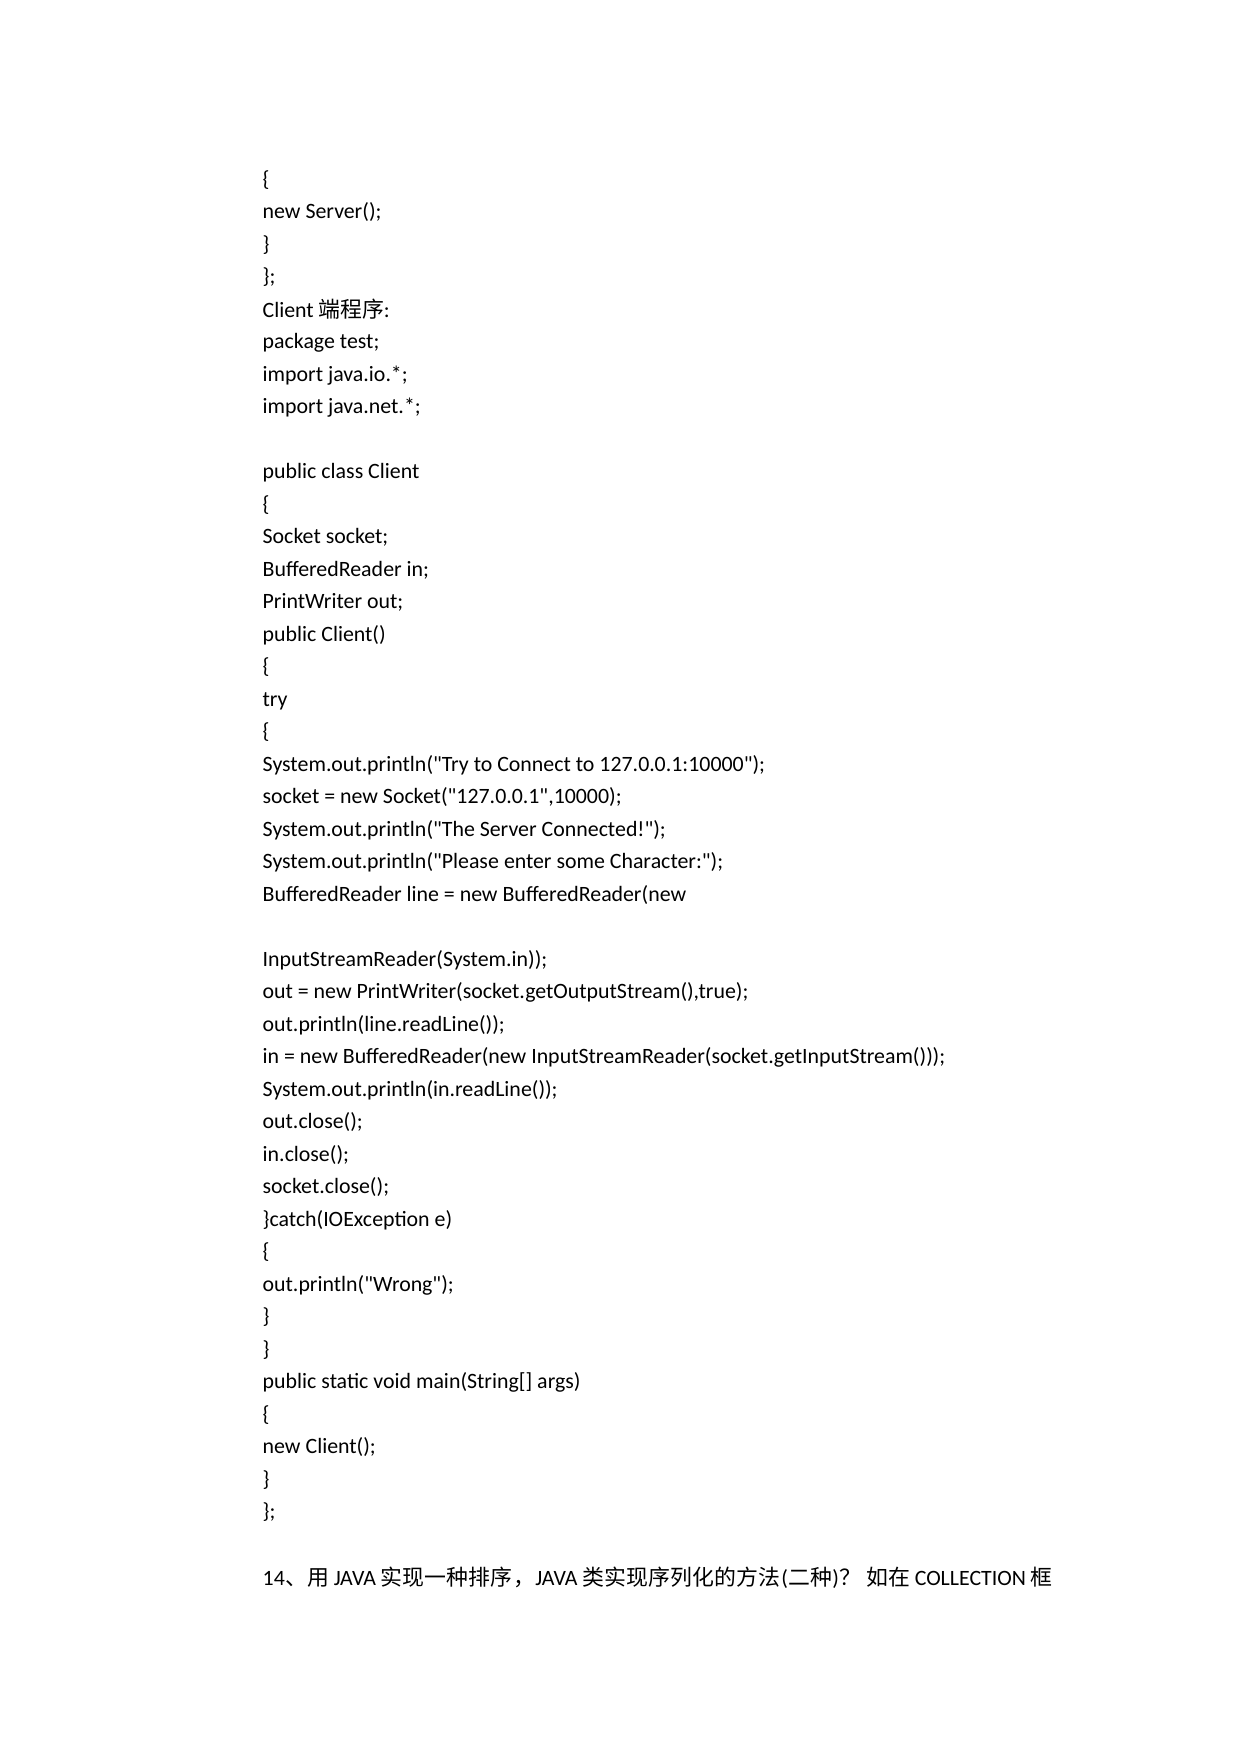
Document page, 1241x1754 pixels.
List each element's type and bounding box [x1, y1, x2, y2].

list [187, 162, 1053, 1592]
